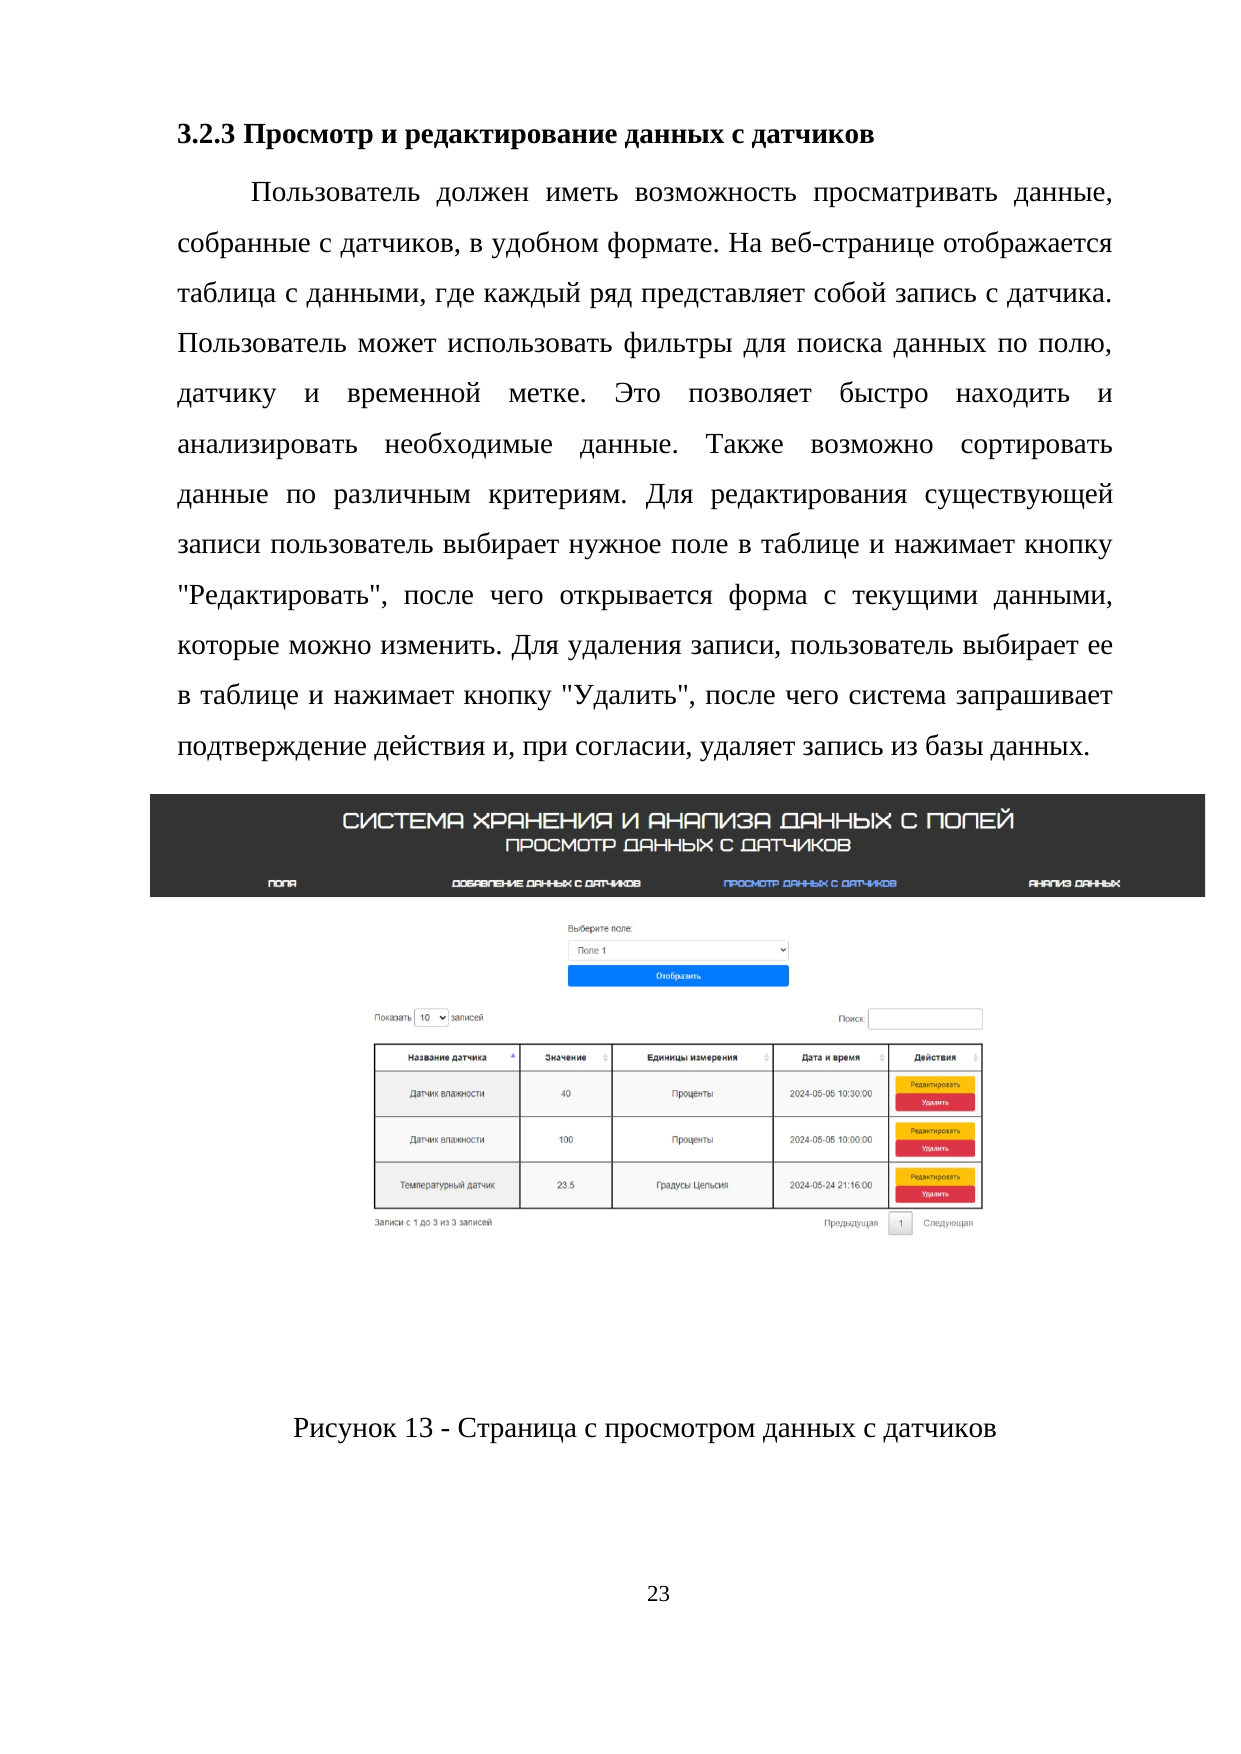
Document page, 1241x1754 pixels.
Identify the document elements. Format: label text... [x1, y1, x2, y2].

subtitle Просмотр и редактирование данных с датчиков [177, 116, 1166, 149]
text Пользователь должен иметь возможность просматривать данные, собранные с датчиков, в удобном формате. На веб-странице отображается таблица с данными, где каждый ряд представляет собой запись с датчика. Пользователь может использовать фильтры для поиска данных по полю, датчику и временной метке. Это позволяет быстро находить и анализировать необходимые данные. Также возможно сортировать данные по различным критериям. Для редактирования существующей записи пользователь выбирает нужное поле в таблице и нажимает кнопку "Редактировать", после чего открывается форма с текущими данными, которые можно изменить. Для удаления записи, пользователь выбирает ее в таблице и нажимает кнопку "Удалить", после чего система запрашивает подтверждение действия и, при согласии, удаляет запись из базы данных. [177, 174, 1113, 761]
text Рисунок 13 - Страница с просмотром данных с датчиков [150, 1410, 1139, 1443]
picture [150, 794, 1206, 1385]
